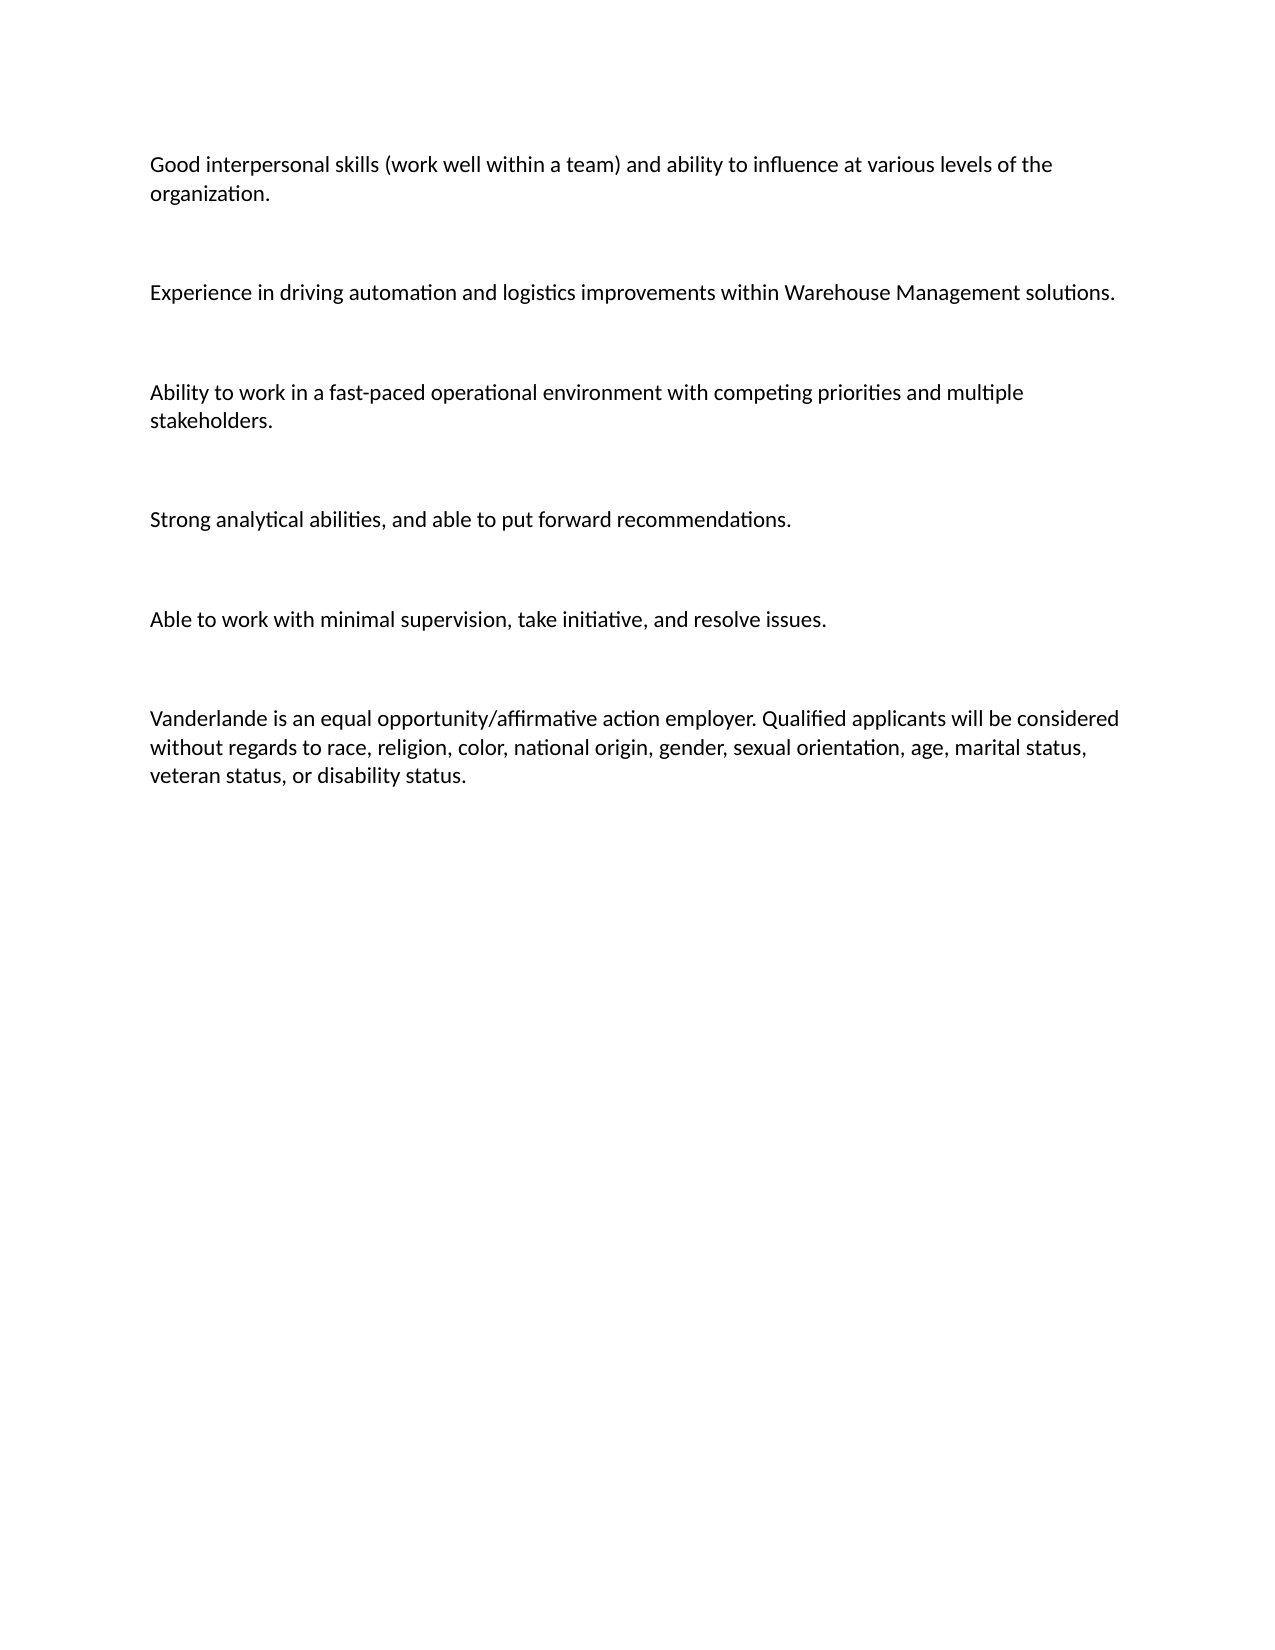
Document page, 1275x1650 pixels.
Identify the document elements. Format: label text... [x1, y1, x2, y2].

text Experience in driving automation and logistics improvements within Warehouse Management solutions. [150, 278, 1125, 307]
text Vanderlande is an equal opportunity/affirmative action employer. Qualified applicants will be considered without regards to race, religion, color, national origin, gender, sexual orientation, age, marital status, veteran status, or disability status. [150, 703, 1125, 789]
text Ability to work in a fast-paced operational environment with competing priorities and multiple stakeholders. [150, 377, 1125, 434]
text Strong analytical abilities, and able to put forward recommendations. [150, 505, 1125, 534]
text Good interpersonal skills (work well within a team) and ability to influence at various levels of the organization. [150, 150, 1125, 207]
text Able to work with minimal supervision, take initiative, and resolve issues. [150, 604, 1125, 633]
